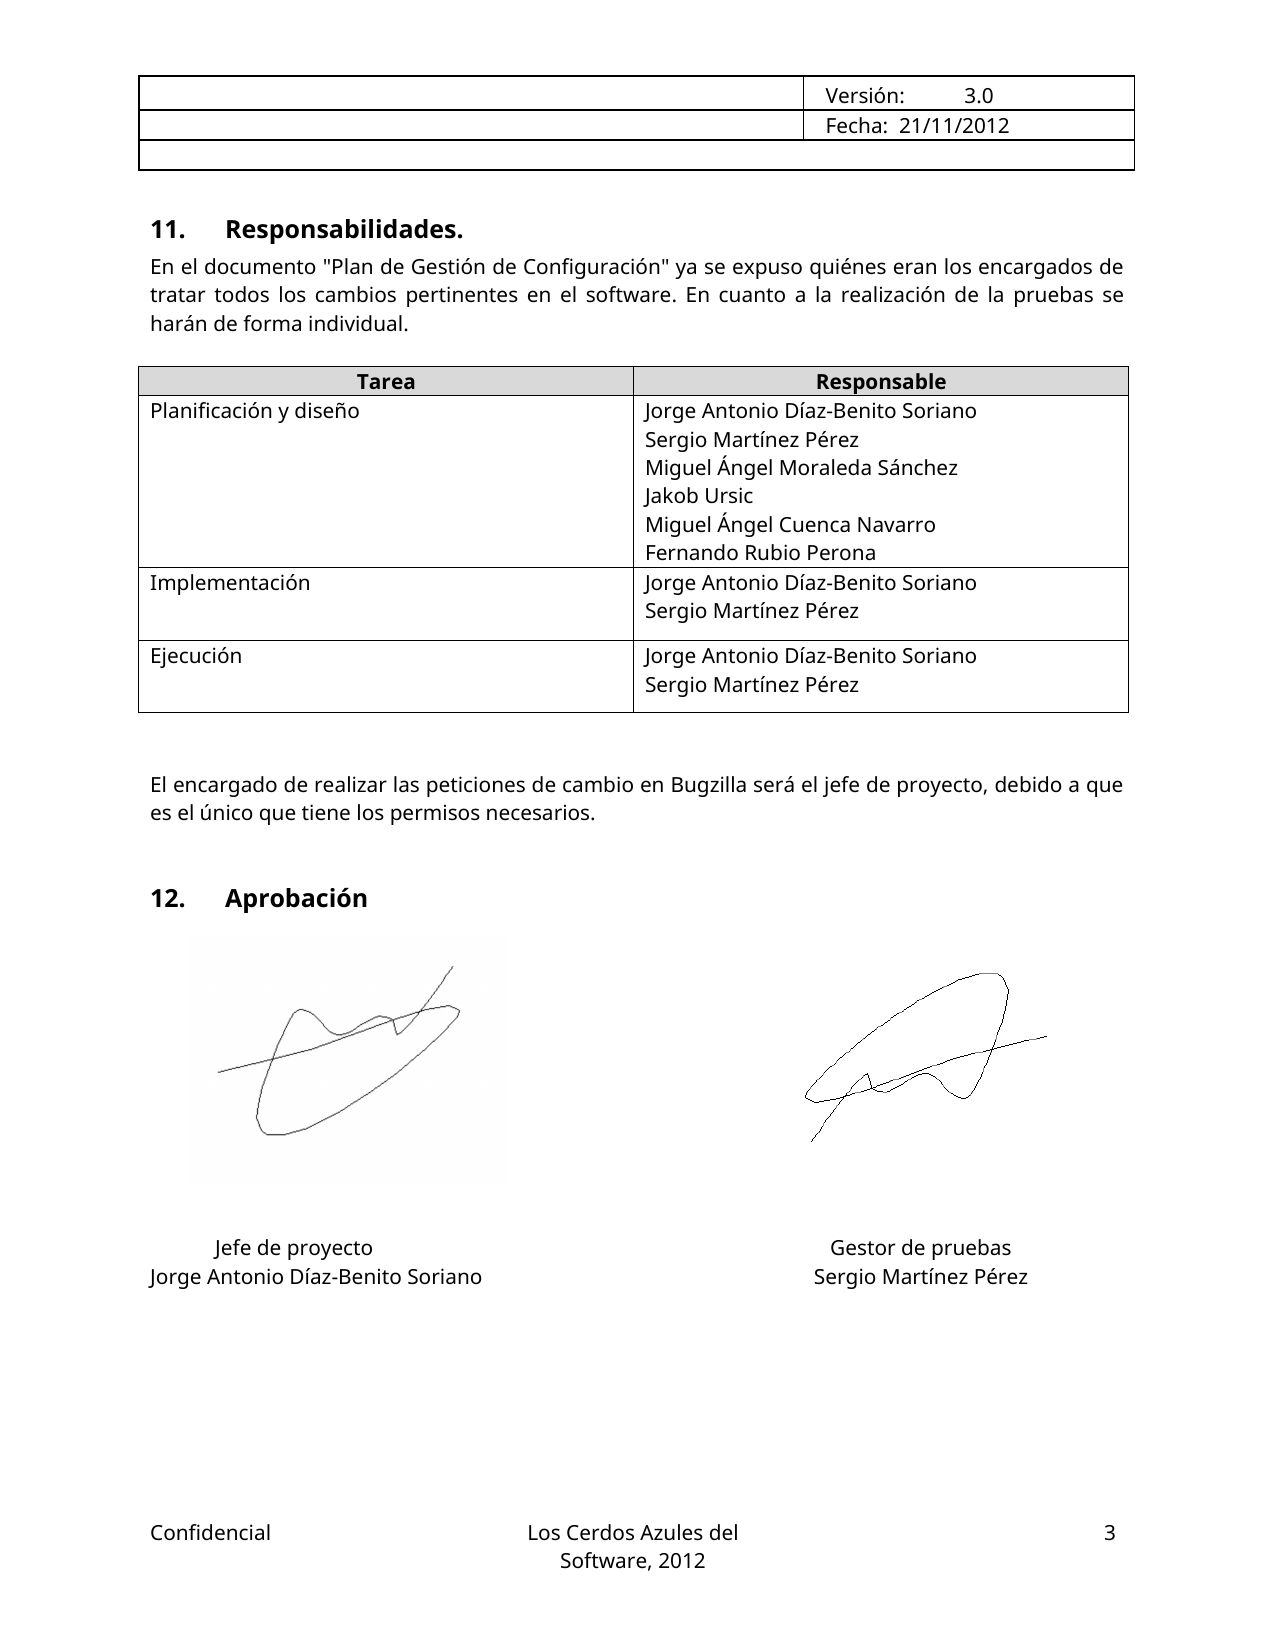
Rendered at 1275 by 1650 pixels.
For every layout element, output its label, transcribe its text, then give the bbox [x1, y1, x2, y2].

text En el documento "Plan de Gestión de Configuración" ya se expuso quiénes eran los encargados de tratar todos los cambios pertinentes en el software. En cuanto a la realización de la pruebas se harán de forma individual. [150, 252, 1125, 337]
text Jorge Antonio Díaz-Benito Soriano Sergio Martínez Pérez [150, 1262, 1125, 1290]
table_header Responsable [634, 367, 1128, 395]
table_cell Jorge Antonio Díaz-Benito Soriano Sergio Martínez Pérez [634, 641, 1128, 712]
text El encargado de realizar las peticiones de cambio en Bugzilla será el jefe de proyecto, debido a que es el único que tiene los permisos necesarios. [150, 770, 1125, 827]
table_header Tarea [139, 367, 633, 395]
picture [188, 936, 506, 1188]
table_cell Jorge Antonio Díaz-Benito Soriano Sergio Martínez Pérez [634, 568, 1128, 640]
picture [757, 920, 1077, 1170]
table_cell Implementación [139, 568, 633, 640]
subtitle Responsabilidades. [150, 212, 1125, 246]
text Jefe de proyecto Gestor de pruebas [150, 1233, 1125, 1262]
table_cell Ejecución [139, 641, 633, 712]
subtitle Aprobación [150, 880, 1125, 914]
table_cell Jorge Antonio Díaz-Benito Soriano Sergio Martínez Pérez Miguel Ángel Moraleda Sánchez Jakob Ursic Miguel Ángel Cuenca Navarro Fernando Rubio Perona [634, 396, 1128, 567]
table_cell Planificación y diseño [139, 396, 633, 567]
